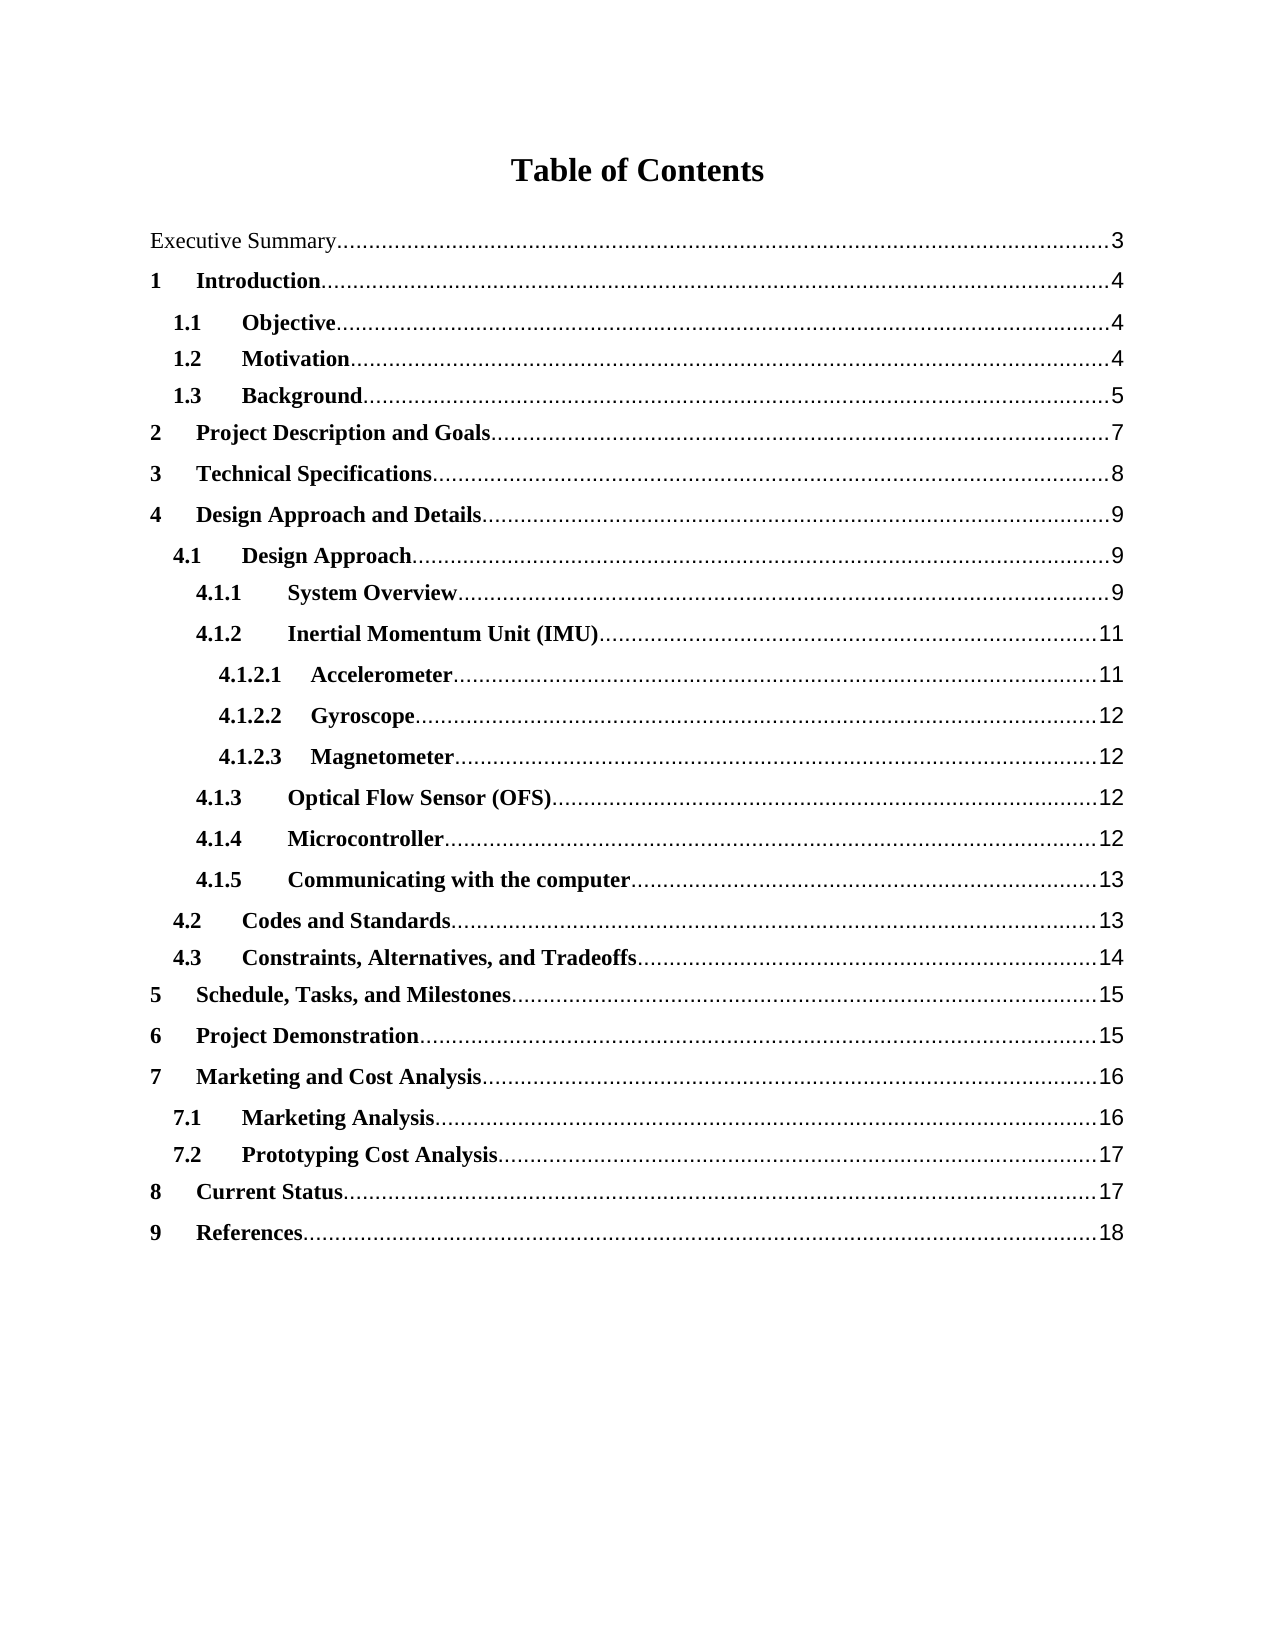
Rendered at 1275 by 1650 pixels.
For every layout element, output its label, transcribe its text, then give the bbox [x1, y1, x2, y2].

text 1.2 Motivation 4 [173, 345, 1125, 372]
text 4.1.1 System Overview 9 [196, 579, 1125, 606]
text 4.2 Codes and Standards 13 [173, 907, 1125, 934]
text 4.3 Constraints, Alternatives, and Tradeoffs 14 [173, 944, 1125, 971]
text 7.1 Marketing Analysis 16 [173, 1104, 1125, 1131]
text Table of Contents [150, 150, 1125, 188]
text 5 Schedule, Tasks, and Milestones 15 [150, 981, 1125, 1008]
text 4.1.2.1 Accelerometer 11 [219, 661, 1125, 688]
text 4.1 Design Approach 9 [173, 542, 1125, 569]
text 4.1.5 Communicating with the computer 13 [196, 866, 1125, 893]
text 1.1 Objective 4 [173, 308, 1125, 335]
text 9 References 18 [150, 1219, 1125, 1246]
text 4.1.3 Optical Flow Sensor (OFS) 12 [196, 784, 1125, 811]
text 2 Project Description and Goals 7 [150, 419, 1125, 446]
text 7.2 Prototyping Cost Analysis 17 [173, 1141, 1125, 1168]
text 4.1.2 Inertial Momentum Unit (IMU) 11 [196, 620, 1125, 647]
text 8 Current Status 17 [150, 1178, 1125, 1204]
text 3 Technical Specifications 8 [150, 460, 1125, 487]
text 6 Project Demonstration 15 [150, 1022, 1125, 1049]
text 7 Marketing and Cost Analysis 16 [150, 1063, 1125, 1090]
text 4 Design Approach and Details 9 [150, 501, 1125, 528]
text 1.3 Background 5 [173, 382, 1125, 409]
text 1 Introduction 4 [150, 267, 1125, 294]
text 4.1.2.2 Gyroscope 12 [219, 702, 1125, 729]
text Executive Summary 3 [150, 227, 1125, 253]
text 4.1.2.3 Magnetometer 12 [219, 743, 1125, 770]
text 4.1.4 Microcontroller 12 [196, 825, 1125, 852]
